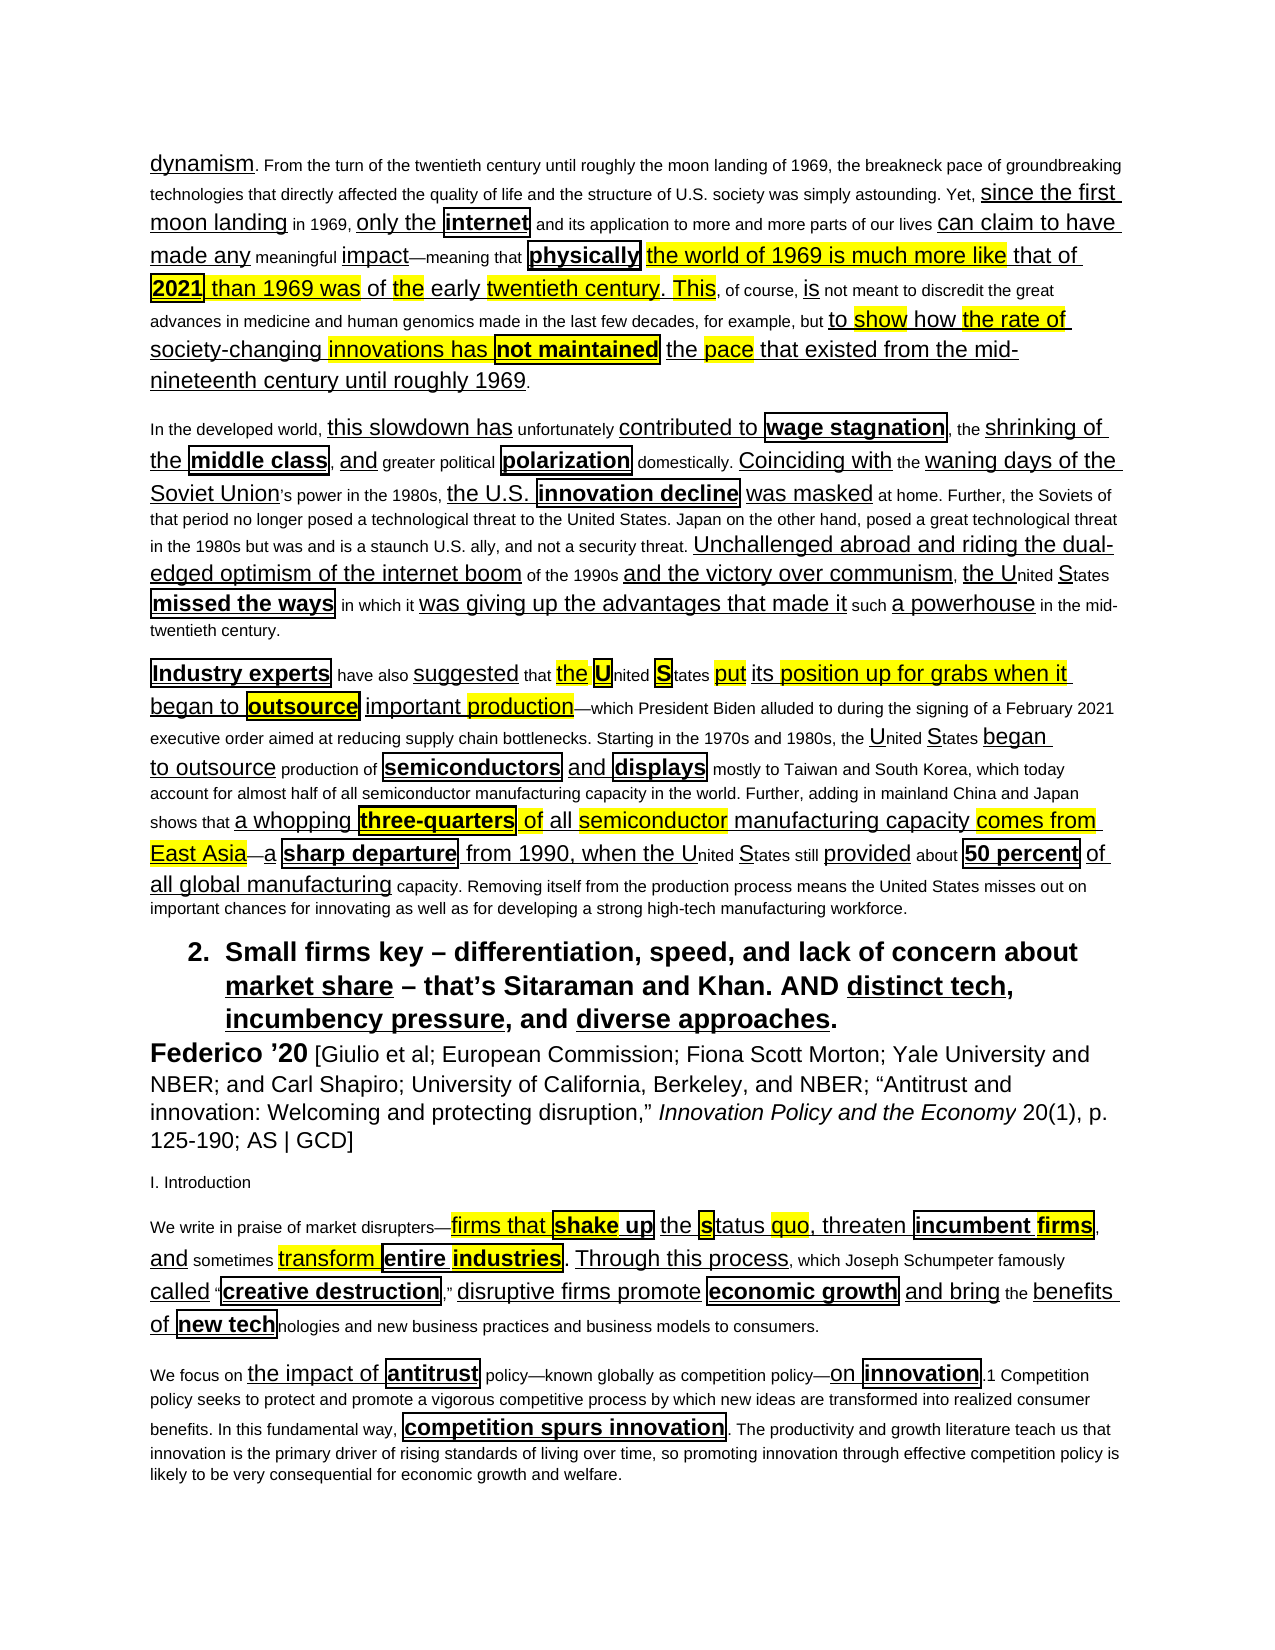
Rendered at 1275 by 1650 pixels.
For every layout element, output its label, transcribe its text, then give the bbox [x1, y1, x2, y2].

text Federico ’20 [Giulio et al; European Commission; Fiona Scott Morton; Yale University and NBER; and Carl Shapiro; University of California, Berkeley, and NBER; “Antitrust and innovation: Welcoming and protecting disruption,” Innovation Policy and the Economy 20(1), p. 125-190; AS | GCD] [150, 1037, 1125, 1154]
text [150, 150, 1125, 393]
text We write in praise of market disrupters—firms that shake up the status quo, threaten incumbent firms, and sometimes transform entire industries. Through this process, which Joseph Schumpeter famously called “creative destruction,” disruptive firms promote economic growth and bring the benefits of new technologies and new business practices and business models to consumers. [150, 1210, 1125, 1339]
subtitle Small firms key – differentiation, speed, and lack of concern about market share – that’s Sitaraman and Khan. AND distinct tech, incumbency pressure, and diverse approaches. [187, 936, 1125, 1035]
text Industry experts have also suggested that the United States put its position up for grabs when it began to outsource important production—which President Biden alluded to during the signing of a February 2021 executive order aimed at reducing supply chain bottlenecks. Starting in the 1970s and 1980s, the United States began to outsource production of semiconductors and displays mostly to Taiwan and South Korea, which today account for almost half of all semiconductor manufacturing capacity in the world. Further, adding in mainland China and Japan shows that a whopping three-quarters of all semiconductor manufacturing capacity comes from East Asia—a sharp departure from 1990, when the United States still provided about 50 percent of all global manufacturing capacity. Removing itself from the production process means the United States misses out on important chances for innovating as well as for developing a strong high-tech manufacturing workforce. [150, 658, 1125, 918]
text In the developed world, this slowdown has unfortunately contributed to wage stagnation, the shrinking of the middle class, and greater political polarization domestically. Coinciding with the waning days of the Soviet Union’s power in the 1980s, the U.S. innovation decline was masked at home. Further, the Soviets of that period no longer posed a technological threat to the United States. Japan on the other hand, posed a great technological threat in the 1980s but was and is a staunch U.S. ally, and not a security threat. Unchallenged abroad and riding the dual-edged optimism of the internet boom of the 1990s and the victory over communism, the United States missed the ways in which it was giving up the advantages that made it such a powerhouse in the mid-twentieth century. [150, 412, 1125, 639]
text We focus on the impact of antitrust policy—known globally as competition policy—on innovation.1 Competition policy seeks to protect and promote a vigorous competitive process by which new ideas are transformed into realized consumer benefits. In this fundamental way, competition spurs innovation. The productivity and growth literature teach us that innovation is the primary driver of rising standards of living over time, so promoting innovation through effective competition policy is likely to be very consequential for economic growth and welfare. [150, 1358, 1125, 1483]
text I. Introduction [150, 1173, 1125, 1192]
